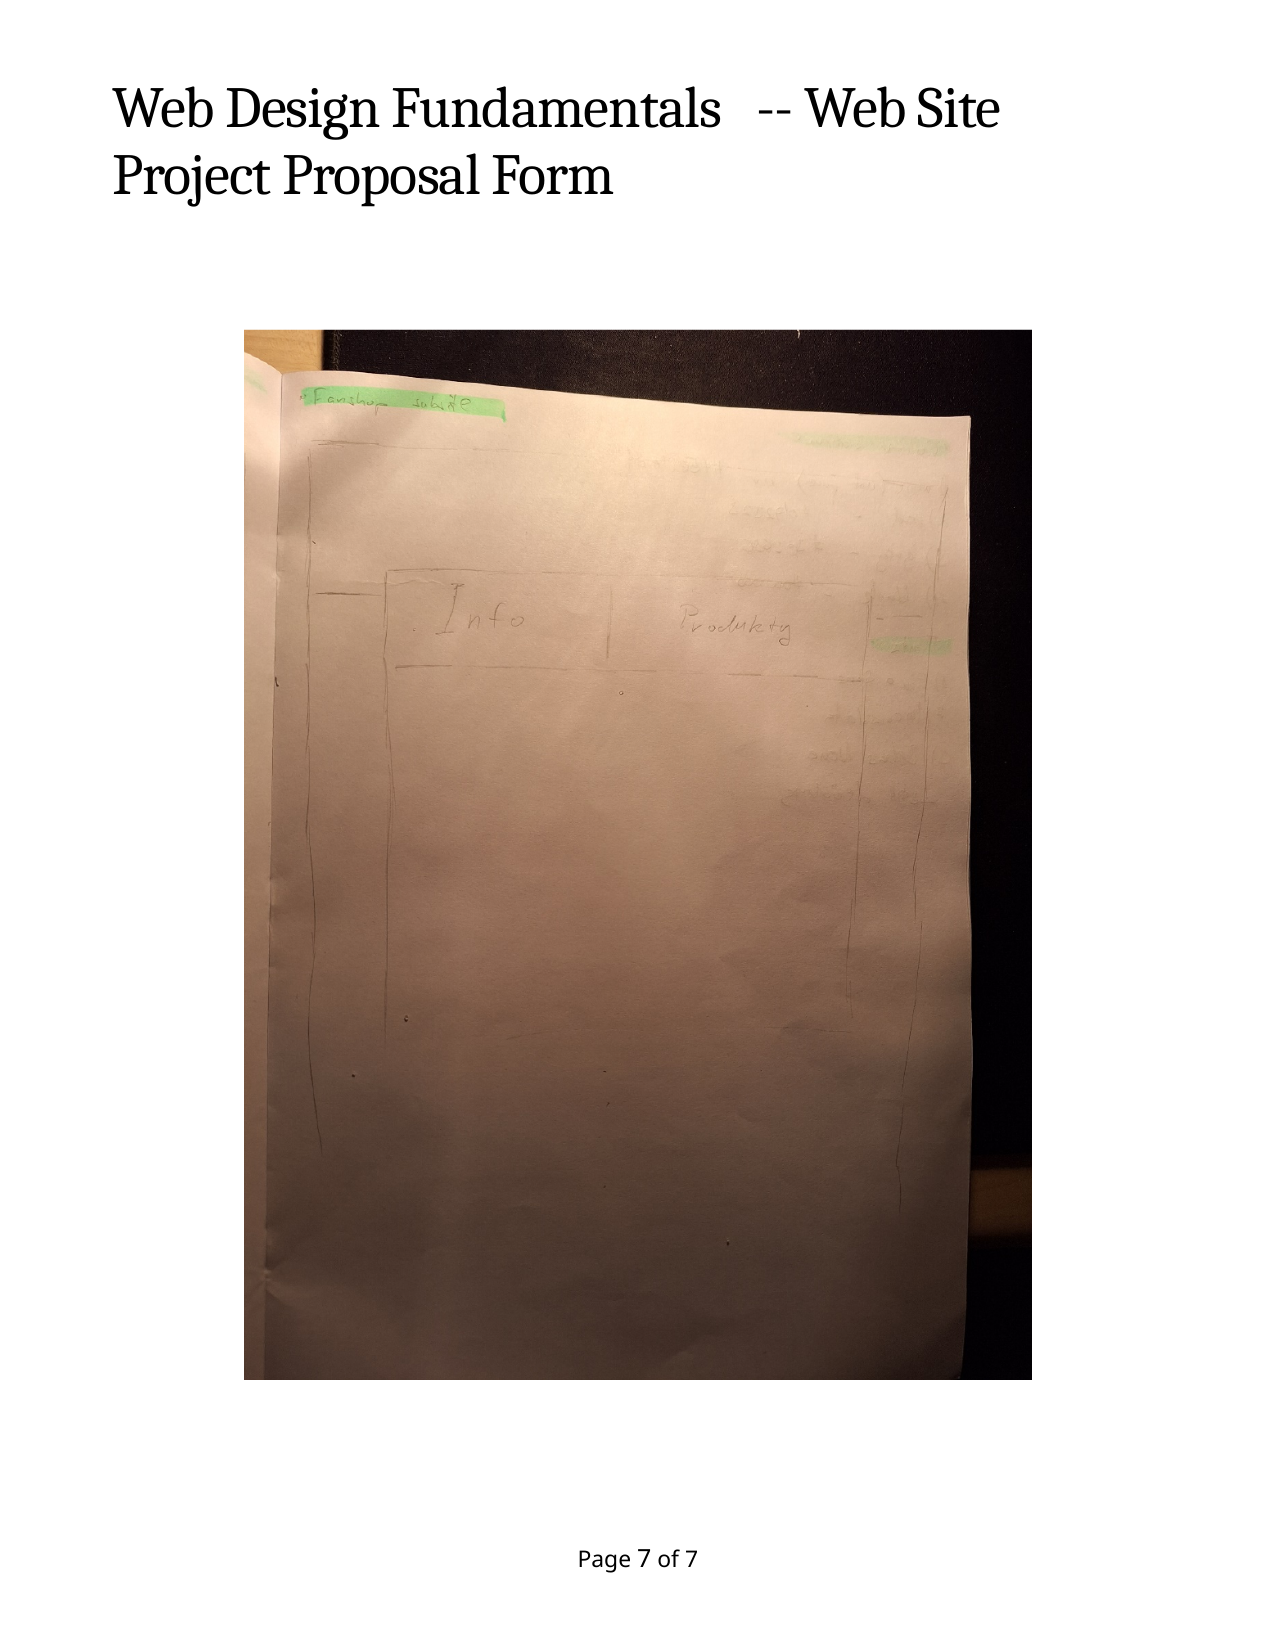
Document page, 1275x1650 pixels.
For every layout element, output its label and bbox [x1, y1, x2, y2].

picture [244, 331, 1032, 1379]
